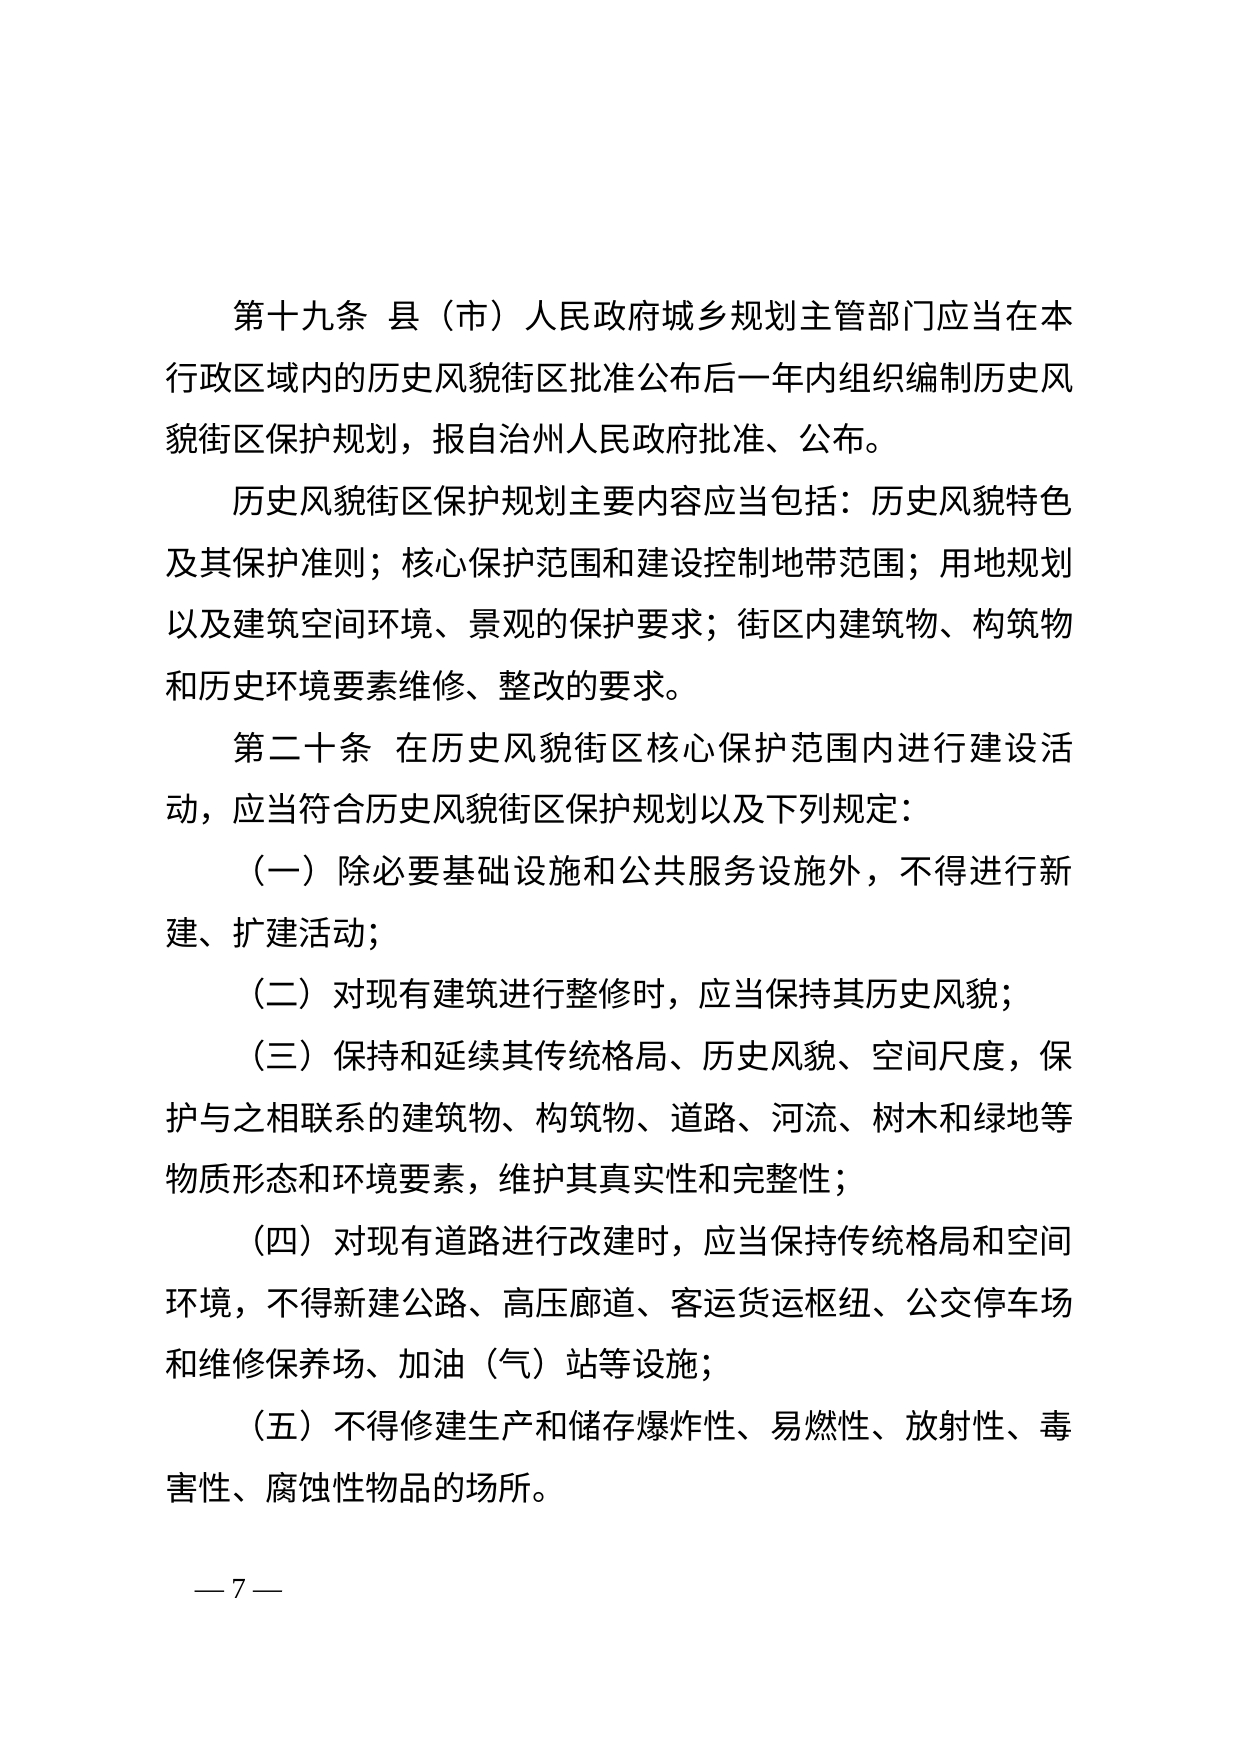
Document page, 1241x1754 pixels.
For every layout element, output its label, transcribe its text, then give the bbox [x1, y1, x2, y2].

text 历史风貌街区保护规划主要内容应当包括：历史风貌特色及其保护准则；核心保护范围和建设控制地带范围；用地规划以及建筑空间环境、景观的保护要求；街区内建筑物、构筑物和历史环境要素维修、整改的要求。 [165, 464, 1075, 711]
text （三）保持和延续其传统格局、历史风貌、空间尺度，保护与之相联系的建筑物、构筑物、道路、河流、树木和绿地等物质形态和环境要素，维护其真实性和完整性； [165, 1019, 1075, 1204]
text （四）对现有道路进行改建时，应当保持传统格局和空间环境，不得新建公路、高压廊道、客运货运枢纽、公交停车场和维修保养场、加油（气）站等设施； [165, 1204, 1075, 1389]
text 第二十条 在历史风貌街区核心保护范围内进行建设活动，应当符合历史风貌街区保护规划以及下列规定： [165, 711, 1075, 834]
text 第十九条 县（市）人民政府城乡规划主管部门应当在本行政区域内的历史风貌街区批准公布后一年内组织编制历史风貌街区保护规划，报自治州人民政府批准、公布。 [165, 279, 1075, 464]
text （五）不得修建生产和储存爆炸性、易燃性、放射性、毒害性、腐蚀性物品的场所。 [165, 1389, 1075, 1512]
text （一）除必要基础设施和公共服务设施外，不得进行新建、扩建活动； [165, 834, 1075, 957]
text （二）对现有建筑进行整修时，应当保持其历史风貌； [165, 957, 1075, 1019]
